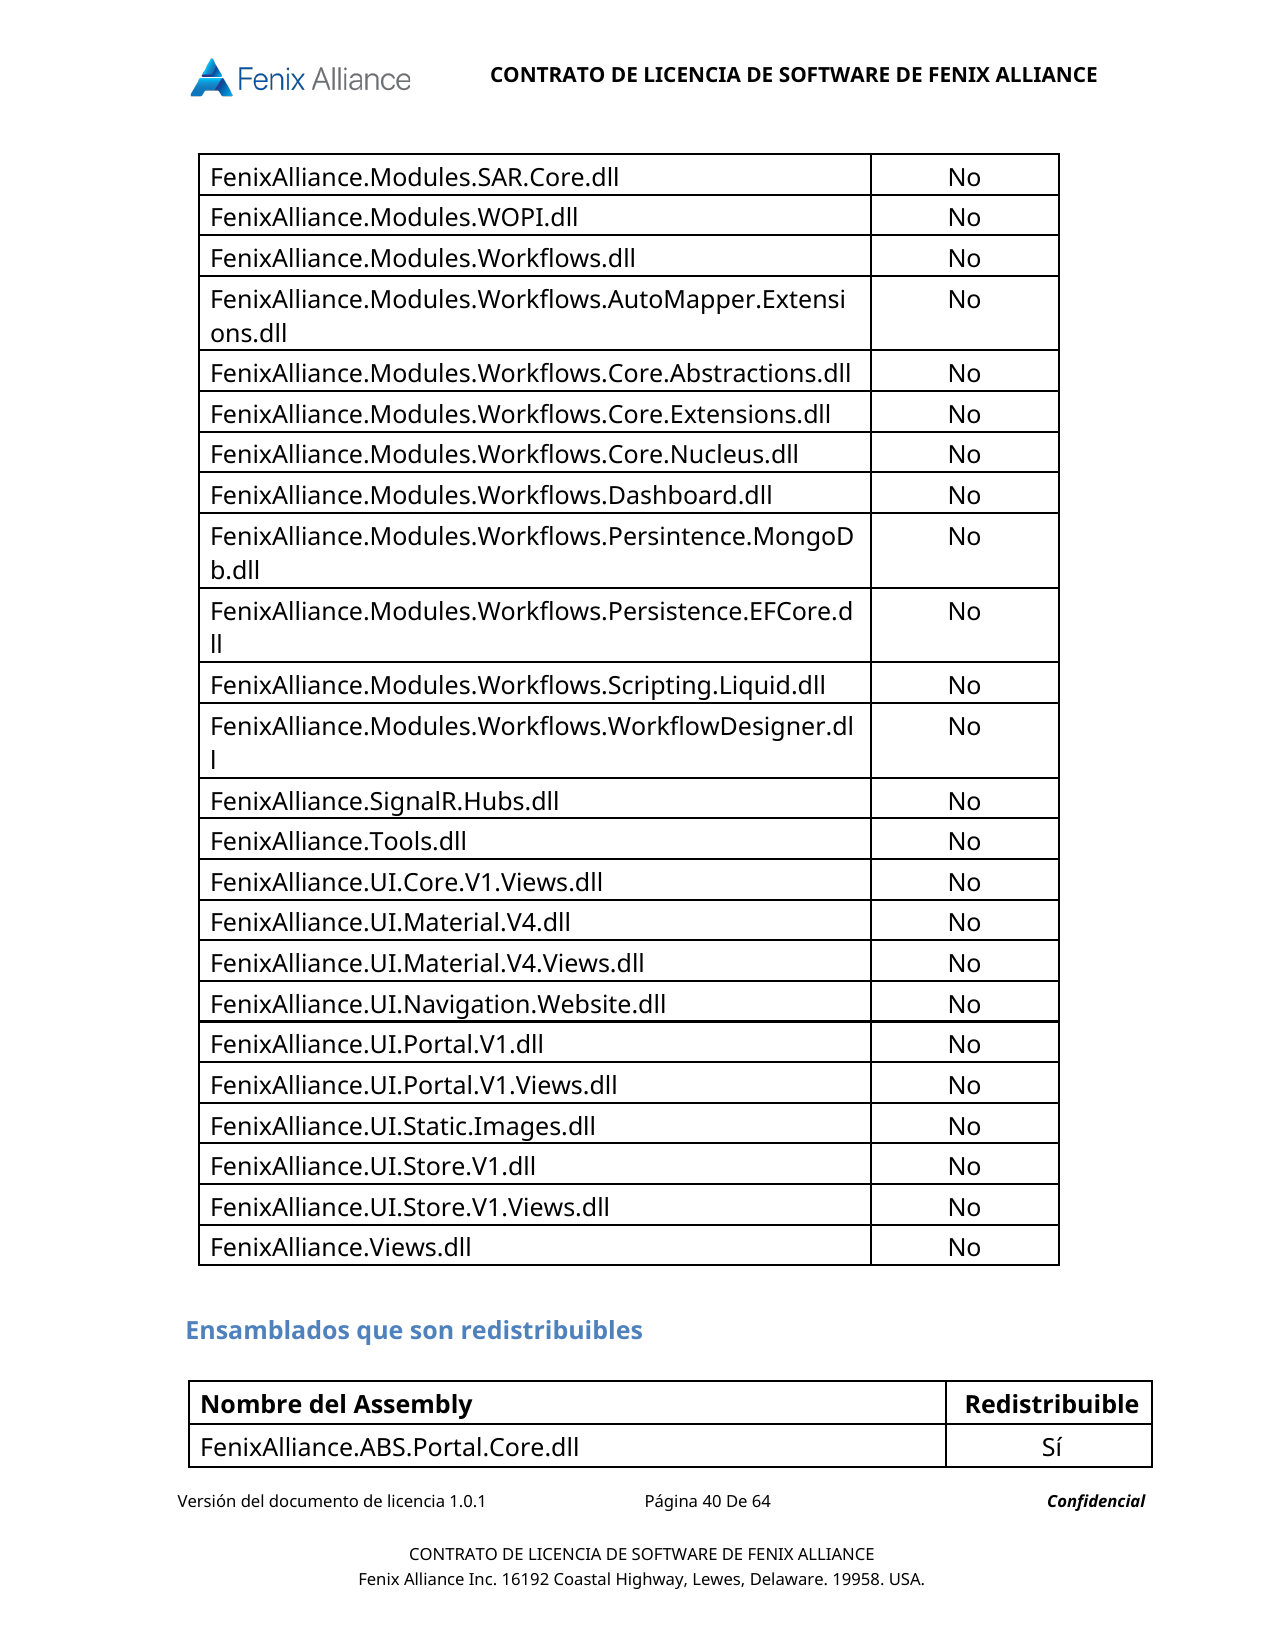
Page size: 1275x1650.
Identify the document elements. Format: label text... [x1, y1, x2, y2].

table_cell No [872, 819, 1058, 858]
table_cell FenixAlliance.Modules.WOPI.dll [200, 196, 870, 234]
table_cell FenixAlliance.Modules.Workflows.WorkflowDesigner.dll [200, 704, 870, 777]
table_cell No [872, 236, 1058, 275]
table_cell FenixAlliance.Modules.Workflows.Core.Abstractions.dll [200, 351, 870, 390]
table_cell No [872, 514, 1058, 587]
table_cell FenixAlliance.Modules.Workflows.Persintence.MongoDb.dll [200, 514, 870, 587]
table_cell FenixAlliance.UI.Static.Images.dll [200, 1104, 870, 1142]
table_cell No [872, 155, 1058, 193]
table_cell No [872, 351, 1058, 390]
table_cell No [872, 433, 1058, 471]
table_cell FenixAlliance.UI.Store.V1.dll [200, 1144, 870, 1183]
table_cell FenixAlliance.Views.dll [200, 1226, 870, 1264]
table_cell No [872, 663, 1058, 702]
picture [190, 58, 411, 97]
text Ensamblados que son redistribuibles [185, 1313, 1098, 1347]
table_cell FenixAlliance.Modules.Workflows.AutoMapper.Extensions.dll [200, 277, 870, 349]
table_cell Sí [947, 1425, 1151, 1466]
table_cell No [872, 473, 1058, 512]
table_cell No [872, 196, 1058, 234]
table_cell No [872, 1104, 1058, 1142]
table_cell No [872, 982, 1058, 1020]
table_cell FenixAlliance.SignalR.Hubs.dll [200, 779, 870, 817]
table_cell FenixAlliance.Tools.dll [200, 819, 870, 858]
table_cell FenixAlliance.ABS.Portal.Core.dll [190, 1425, 945, 1466]
table_cell No [872, 1185, 1058, 1223]
table_cell No [872, 779, 1058, 817]
table_cell FenixAlliance.UI.Material.V4.Views.dll [200, 941, 870, 980]
table_cell FenixAlliance.Modules.Workflows.Persistence.EFCore.dll [200, 589, 870, 661]
table_cell FenixAlliance.UI.Portal.V1.Views.dll [200, 1063, 870, 1102]
table_cell FenixAlliance.UI.Navigation.Website.dll [200, 982, 870, 1020]
table_cell FenixAlliance.Modules.Workflows.Scripting.Liquid.dll [200, 663, 870, 702]
table_cell No [872, 1144, 1058, 1183]
table_cell FenixAlliance.UI.Portal.V1.dll [200, 1023, 870, 1061]
table_cell FenixAlliance.Modules.Workflows.Dashboard.dll [200, 473, 870, 512]
table_cell FenixAlliance.Modules.SAR.Core.dll [200, 155, 870, 193]
table_cell No [872, 860, 1058, 898]
table_cell No [872, 589, 1058, 661]
table_cell No [872, 941, 1058, 980]
table_header Nombre del Assembly [190, 1382, 945, 1423]
table_cell No [872, 277, 1058, 349]
table_cell FenixAlliance.UI.Core.V1.Views.dll [200, 860, 870, 898]
table_cell FenixAlliance.UI.Store.V1.Views.dll [200, 1185, 870, 1223]
table_cell No [872, 704, 1058, 777]
table_header Redistribuible [947, 1382, 1151, 1423]
table_cell No [872, 1023, 1058, 1061]
table_cell No [872, 1063, 1058, 1102]
table_cell FenixAlliance.Modules.Workflows.dll [200, 236, 870, 275]
table_cell No [872, 392, 1058, 431]
table_cell FenixAlliance.UI.Material.V4.dll [200, 901, 870, 939]
table_cell No [872, 901, 1058, 939]
table_cell No [872, 1226, 1058, 1264]
table_cell FenixAlliance.Modules.Workflows.Core.Extensions.dll [200, 392, 870, 431]
table_cell FenixAlliance.Modules.Workflows.Core.Nucleus.dll [200, 433, 870, 471]
